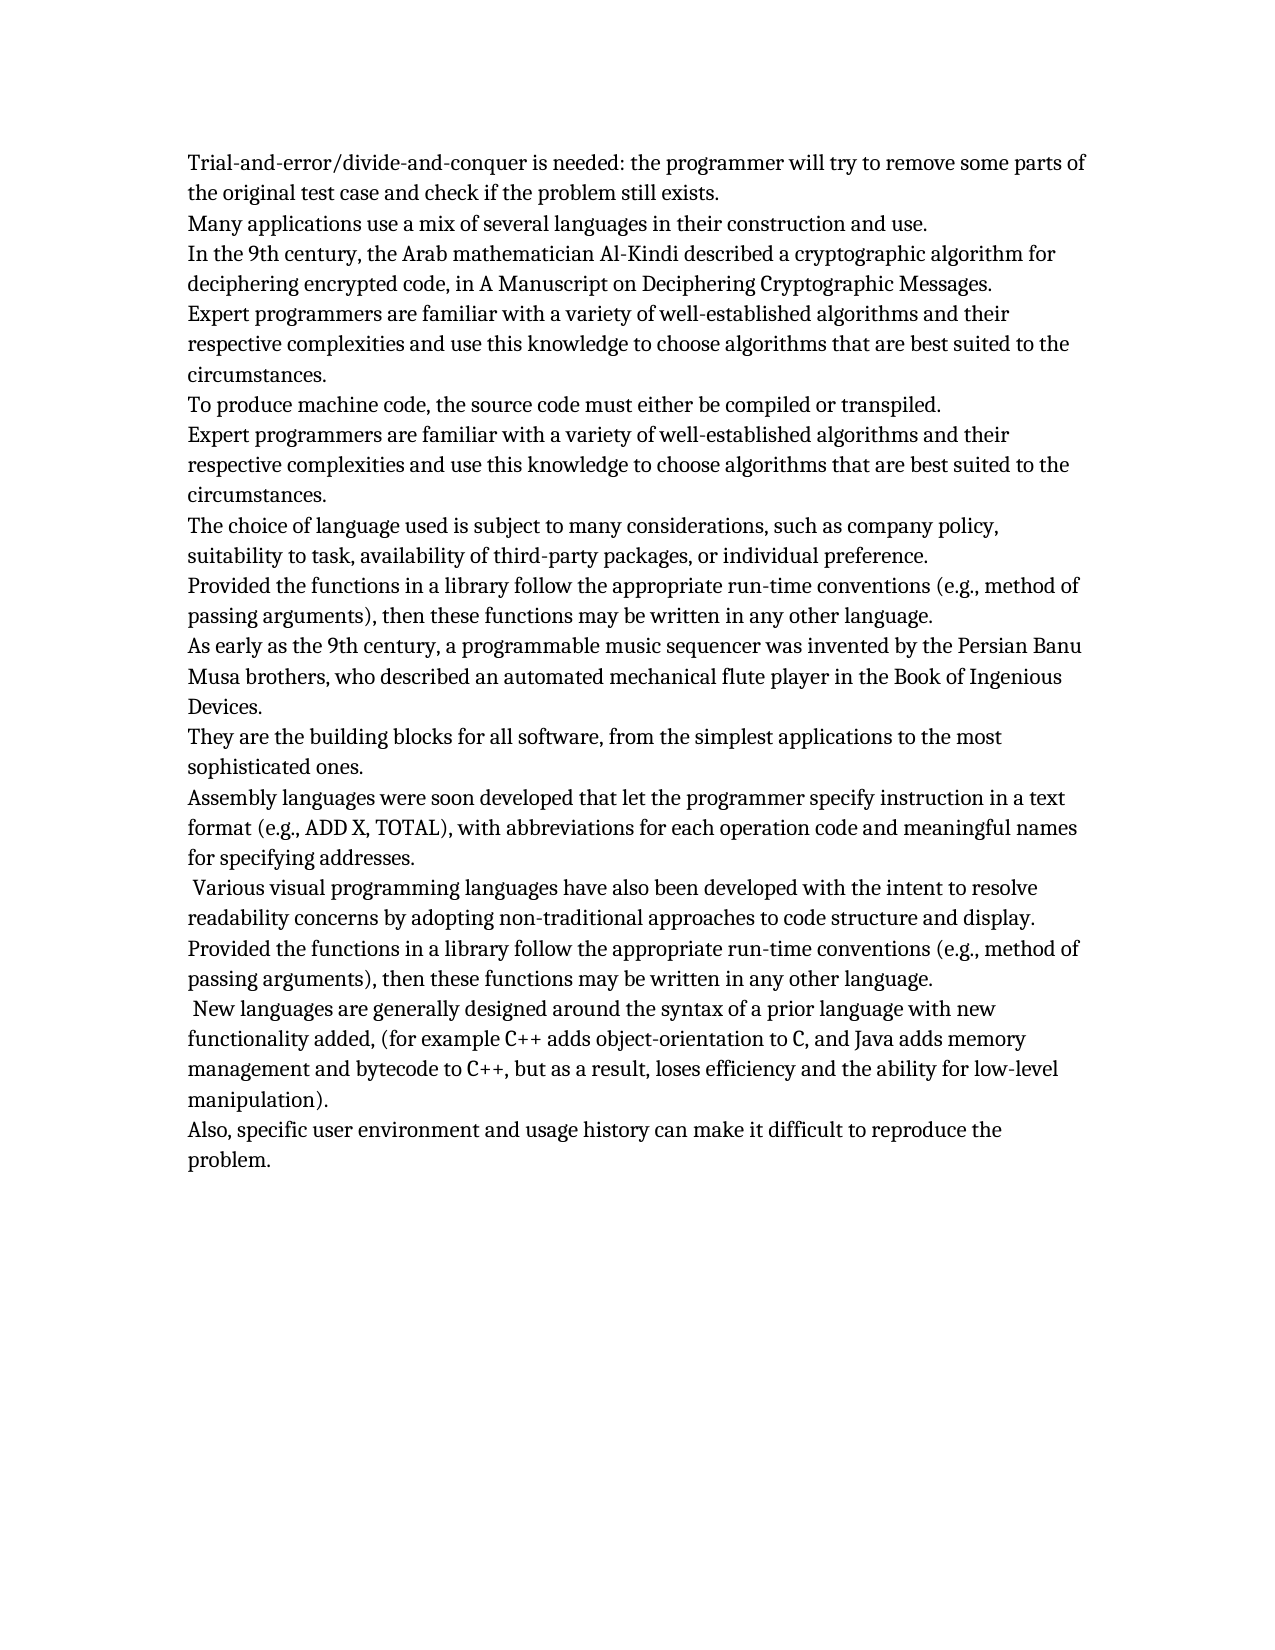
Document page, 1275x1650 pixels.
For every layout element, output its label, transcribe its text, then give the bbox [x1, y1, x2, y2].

text Trial-and-error/divide-and-conquer is needed: the programmer will try to remove some parts of the original test case and check if the problem still exists. Many applications use a mix of several languages in their construction and use. In the 9th century, the Arab mathematician Al-Kindi described a cryptographic algorithm for deciphering encrypted code, in A Manuscript on Deciphering Cryptographic Messages. Expert programmers are familiar with a variety of well-established algorithms and their respective complexities and use this knowledge to choose algorithms that are best suited to the circumstances. To produce machine code, the source code must either be compiled or transpiled. Expert programmers are familiar with a variety of well-established algorithms and their respective complexities and use this knowledge to choose algorithms that are best suited to the circumstances. The choice of language used is subject to many considerations, such as company policy, suitability to task, availability of third-party packages, or individual preference. Provided the functions in a library follow the appropriate run-time conventions (e.g., method of passing arguments), then these functions may be written in any other language. As early as the 9th century, a programmable music sequencer was invented by the Persian Banu Musa brothers, who described an automated mechanical flute player in the Book of Ingenious Devices. They are the building blocks for all software, from the simplest applications to the most sophisticated ones. Assembly languages were soon developed that let the programmer specify instruction in a text format (e.g., ADD X, TOTAL), with abbreviations for each operation code and meaningful names for specifying addresses. Various visual programming languages have also been developed with the intent to resolve readability concerns by adopting non-traditional approaches to code structure and display. Provided the functions in a library follow the appropriate run-time conventions (e.g., method of passing arguments), then these functions may be written in any other language. New languages are generally designed around the syntax of a prior language with new functionality added, (for example C++ adds object-orientation to C, and Java adds memory management and bytecode to C++, but as a result, loses efficiency and the ability for low-level manipulation). Also, specific user environment and usage history can make it difficult to reproduce the problem. [187, 150, 1087, 1173]
